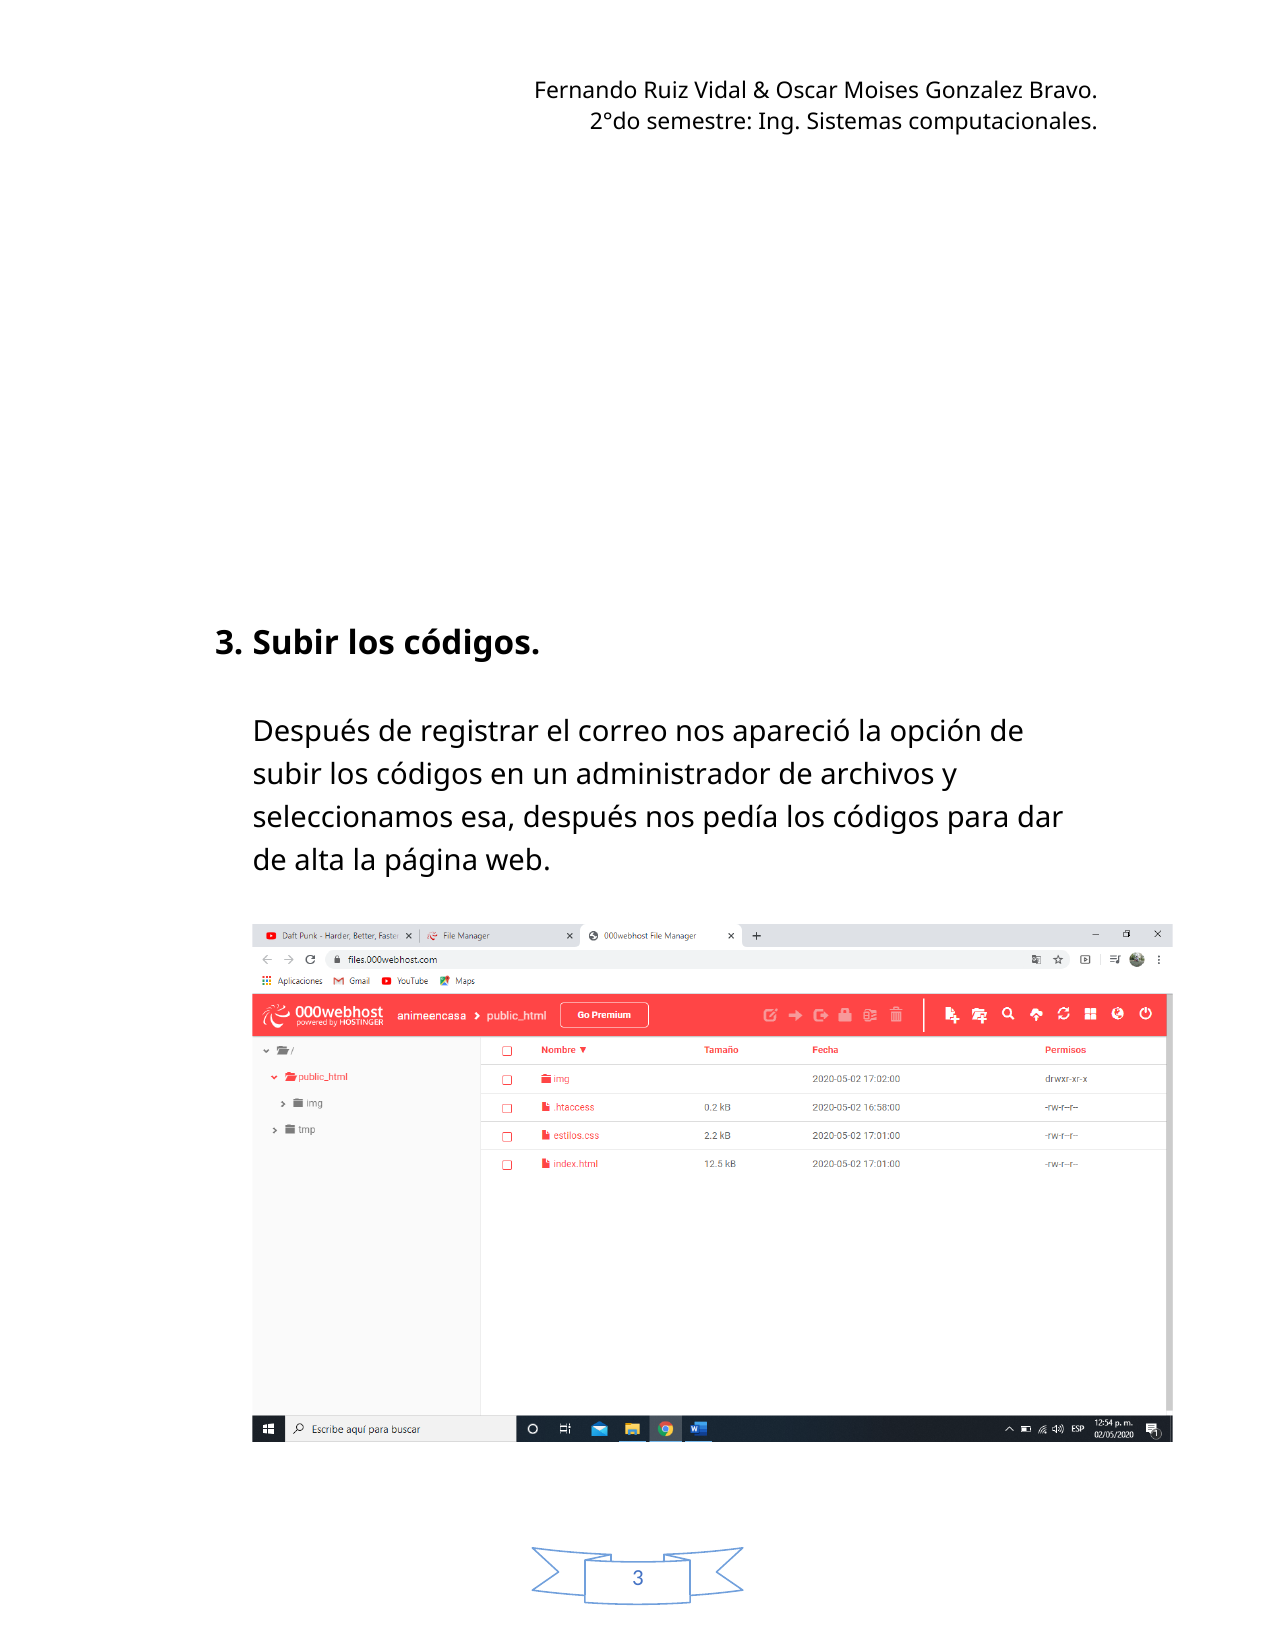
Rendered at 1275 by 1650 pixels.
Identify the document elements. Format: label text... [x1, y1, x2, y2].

list Subir los códigos. [215, 618, 1098, 664]
picture [252, 924, 1173, 1442]
list Después de registrar el correo nos apareció la opción de subir los códigos en un administrador de archivos y seleccionamos esa, después nos pedía los códigos para dar de alta la página web. [252, 710, 1098, 878]
